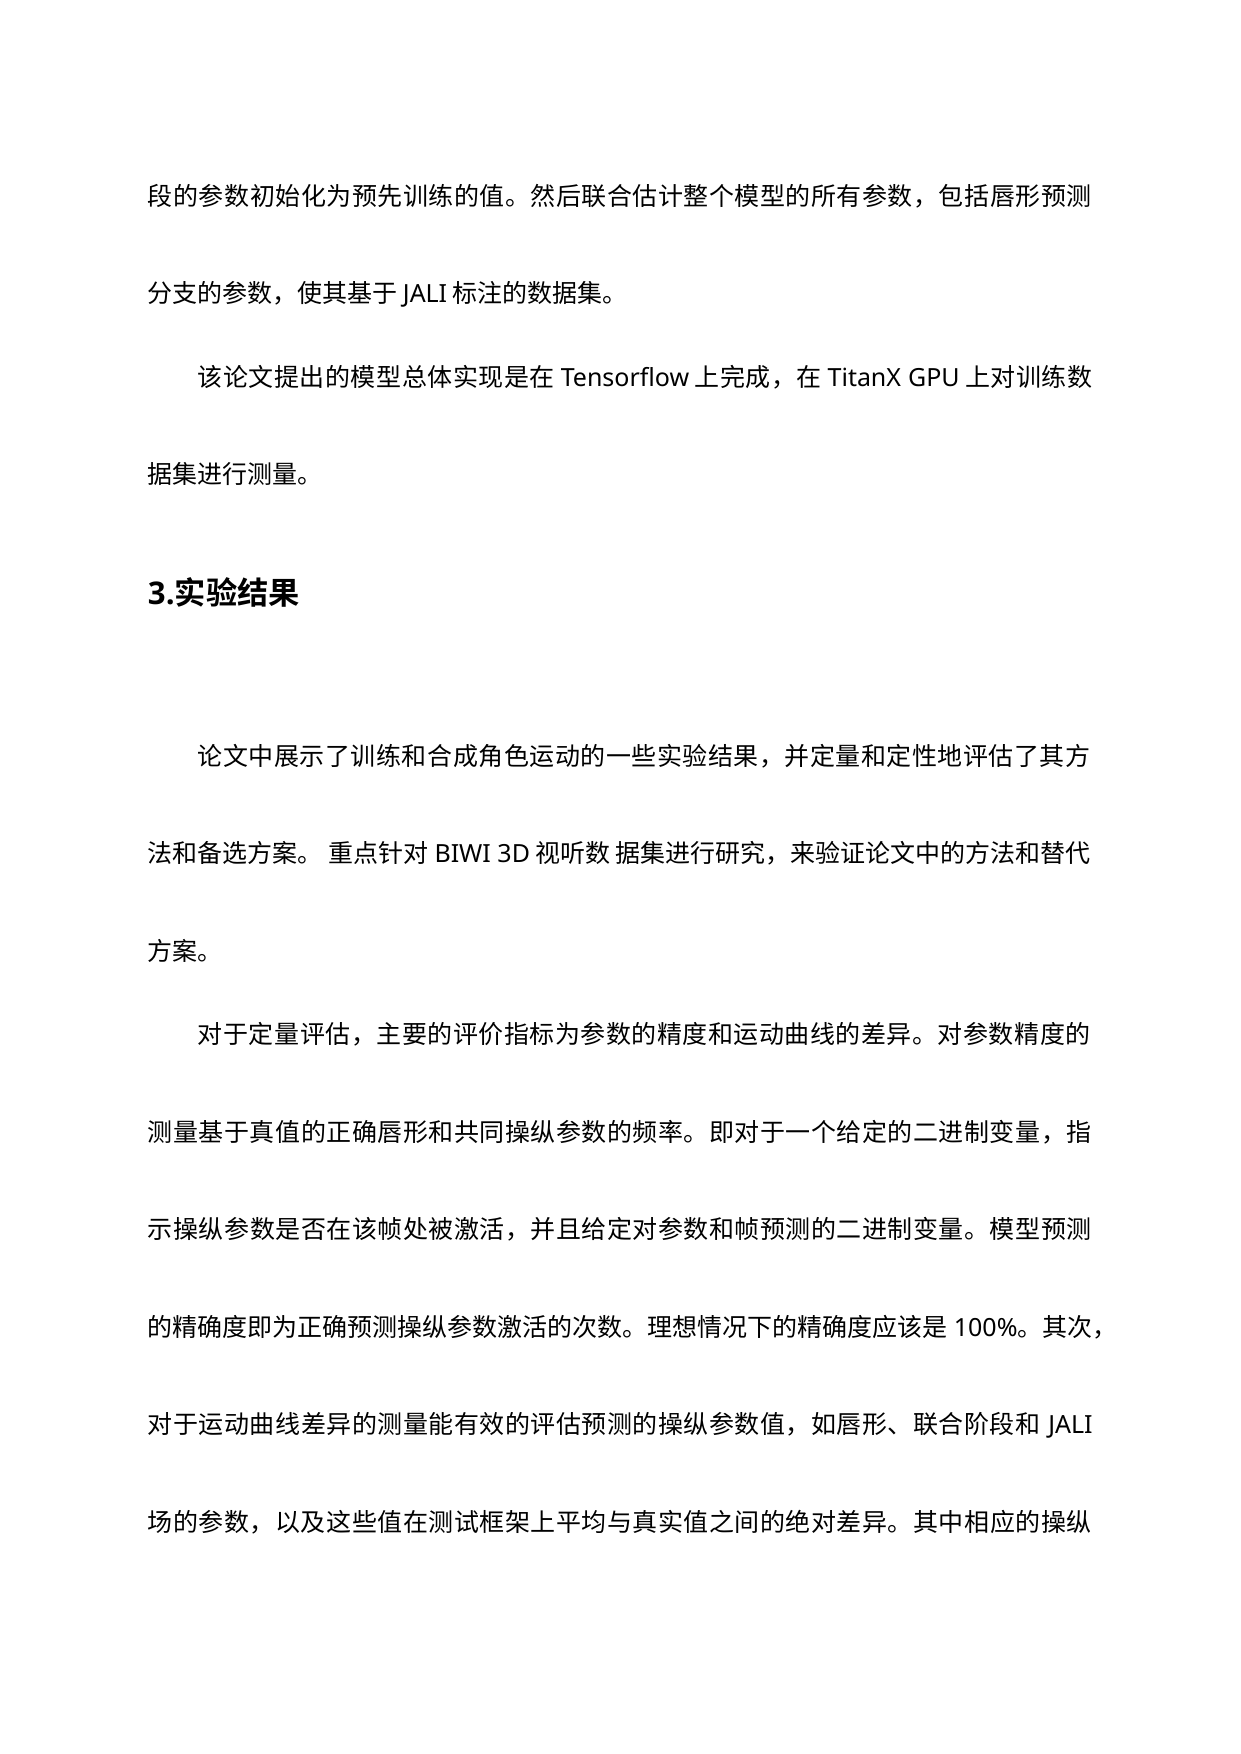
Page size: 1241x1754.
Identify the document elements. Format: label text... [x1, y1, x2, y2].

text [148, 1000, 1092, 1553]
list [148, 162, 1092, 324]
list 该论文提出的模型总体实现是在Tensorflow上完成，在TitanX GPU上对训练数据集进行测量。 [148, 343, 1092, 505]
subtitle 3.实验结果 [148, 559, 1092, 624]
text 论文中展示了训练和合成角色运动的一些实验结果，并定量和定性地评估了其方法和备选方案。 重点针对BIWI 3D视听数 据集进行研究，来验证论文中的方法和替代方案。 [148, 722, 1092, 982]
